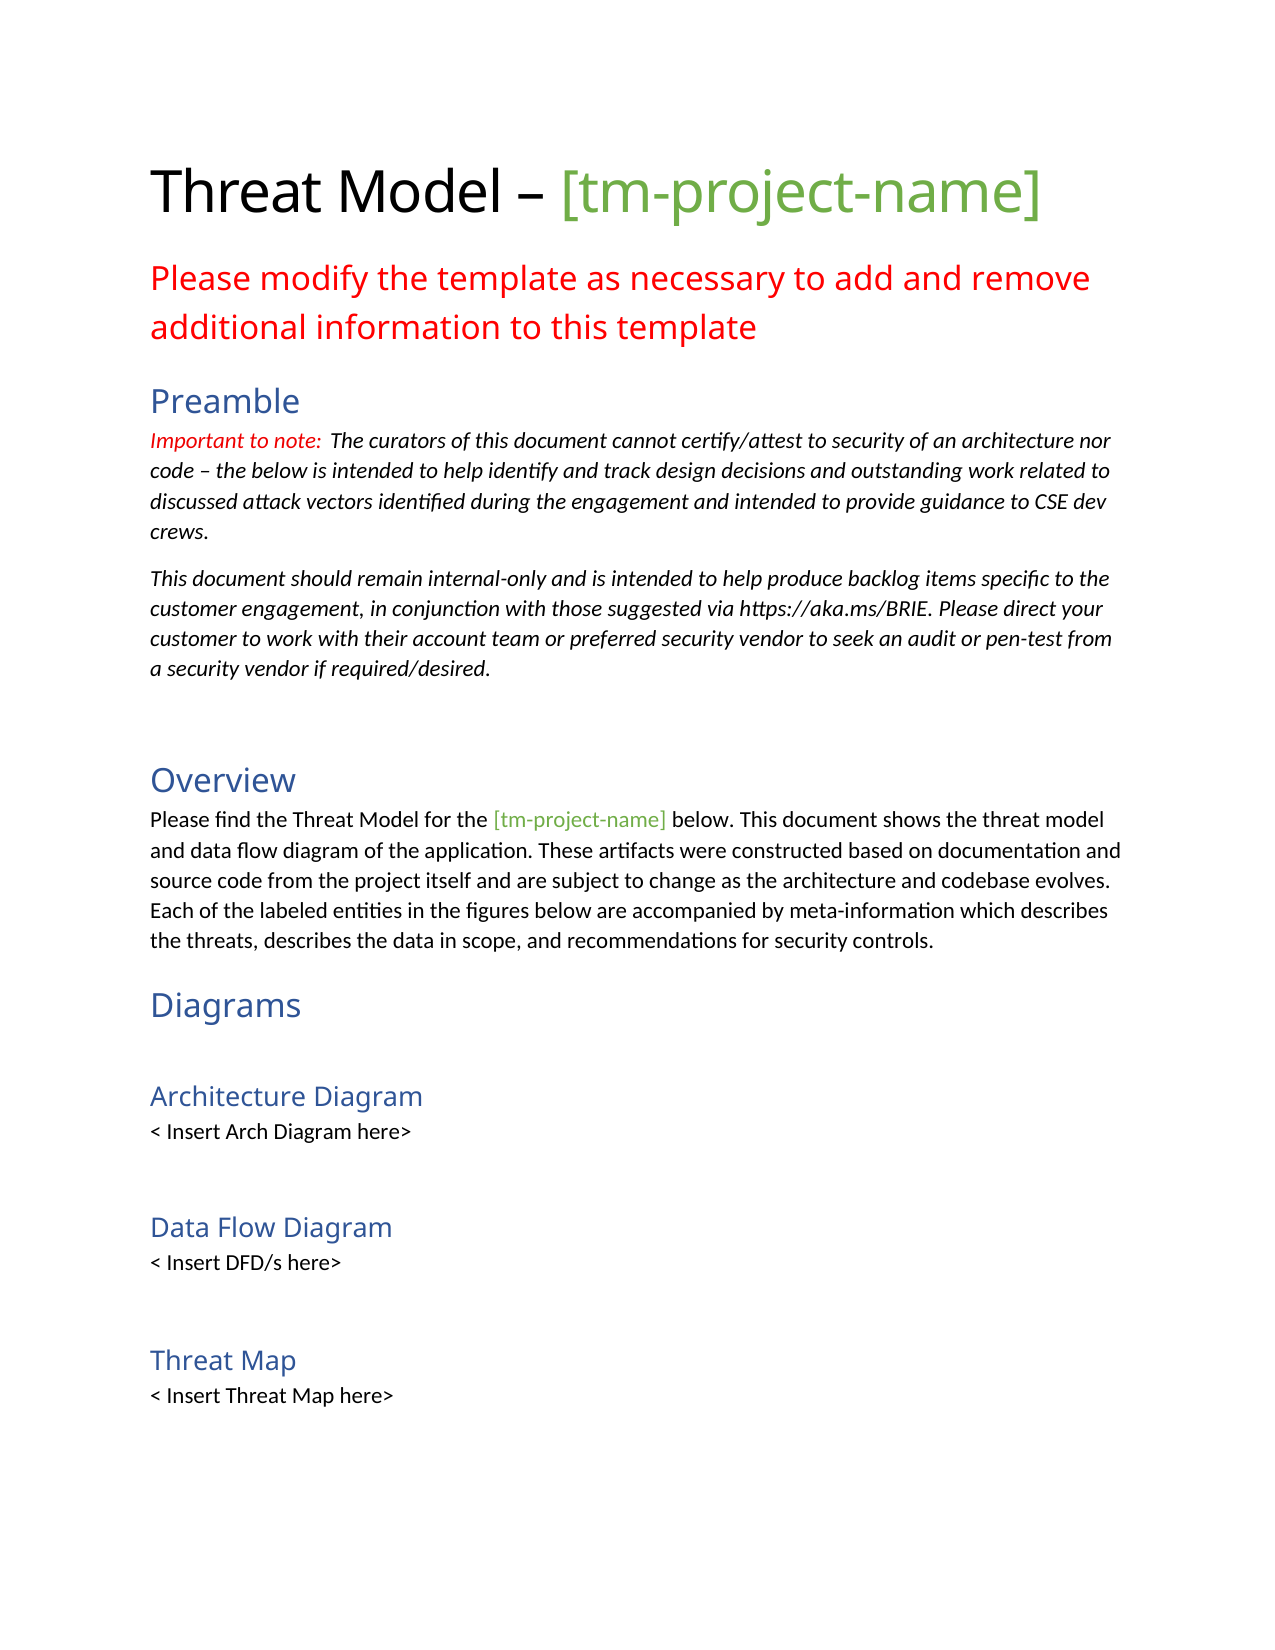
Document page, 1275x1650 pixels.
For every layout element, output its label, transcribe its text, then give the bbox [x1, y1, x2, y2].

subtitle Threat Map [150, 1342, 1125, 1378]
subtitle Preamble [150, 377, 1125, 423]
subtitle Architecture Diagram [150, 1077, 1125, 1114]
text Please find the Threat Model for the [tm-project-name] below. This document shows the threat model and data flow diagram of the application. These artifacts were constructed based on documentation and source code from the project itself and are subject to change as the architecture and codebase evolves. Each of the labeled entities in the figures below are accompanied by meta-information which describes the threats, describes the data in scope, and recommendations for security controls. [150, 806, 1125, 954]
text < Insert Threat Map here> [150, 1381, 1125, 1409]
subtitle Diagrams [150, 982, 1125, 1027]
title Threat Model – [tm-project-name] [560, 150, 1125, 229]
subtitle Data Flow Diagram [150, 1208, 1125, 1245]
text Important to note: The curators of this document cannot certify/attest to security of an architecture nor code – the below is intended to help identify and track design decisions and outstanding work related to discussed attack vectors identified during the engagement and intended to provide guidance to CSE dev crews. [150, 426, 1125, 545]
text < Insert Arch Diagram here> [150, 1117, 1125, 1145]
text This document should remain internal-only and is intended to help produce backlog items specific to the customer engagement, in conjunction with those suggested via https://aka.ms/BRIE. Please direct your customer to work with their account team or preferred security vendor to seek an audit or pen-test from a security vendor if required/desired. [150, 564, 1125, 682]
subtitle Overview [150, 757, 1125, 802]
text < Insert DFD/s here> [150, 1248, 1125, 1276]
subtitle Please modify the template as necessary to add and remove additional information to this template [150, 254, 1125, 349]
